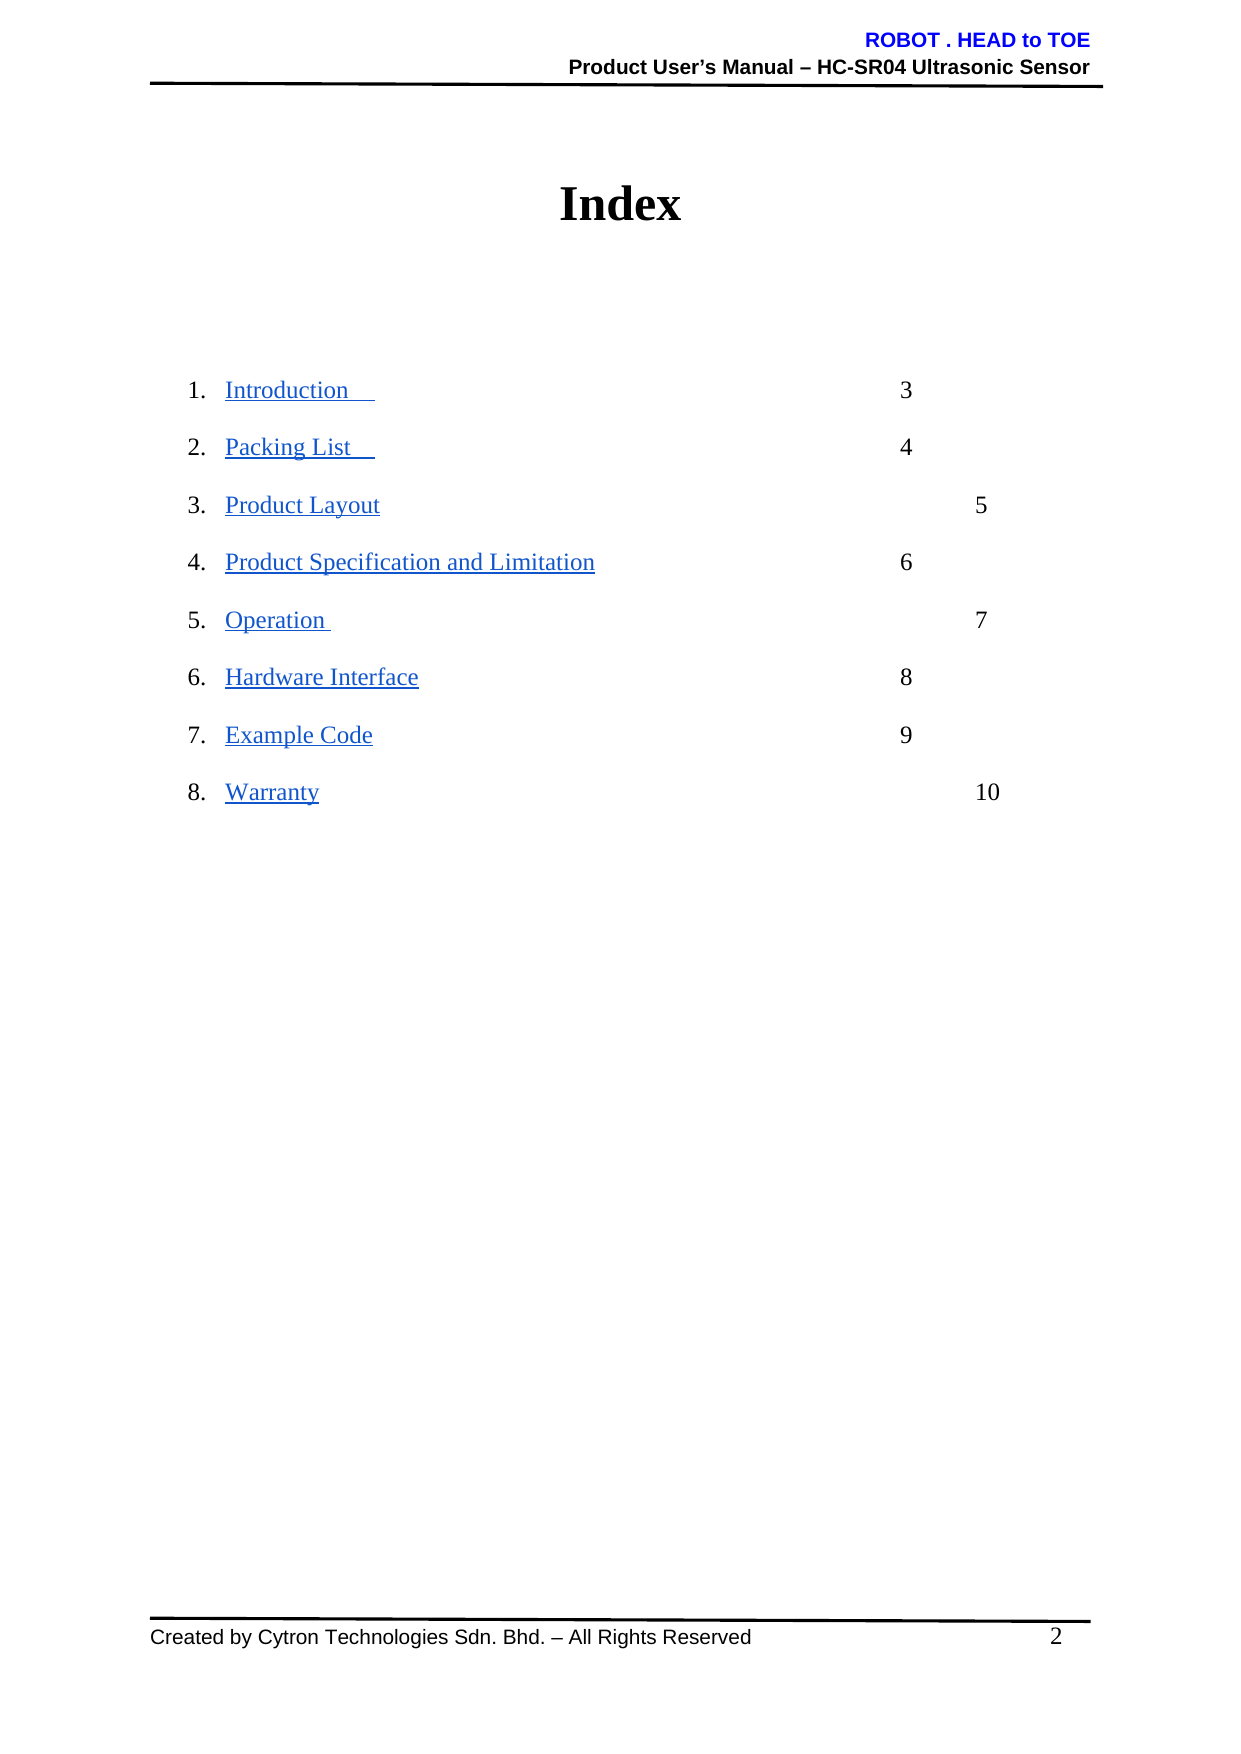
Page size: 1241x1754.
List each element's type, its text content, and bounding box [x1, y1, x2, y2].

list Hardware Interface 8 [187, 662, 1090, 691]
list Product Specification and Limitation 6 [187, 547, 1090, 576]
list Operation 7 [187, 605, 1090, 634]
text Index [150, 174, 1090, 231]
list Warranty 10 [187, 777, 1090, 806]
list Packing List 4 [187, 432, 1090, 461]
list Example Code 9 [187, 720, 1090, 749]
list Introduction 3 [187, 375, 1090, 404]
list Product Layout 5 [187, 490, 1090, 519]
